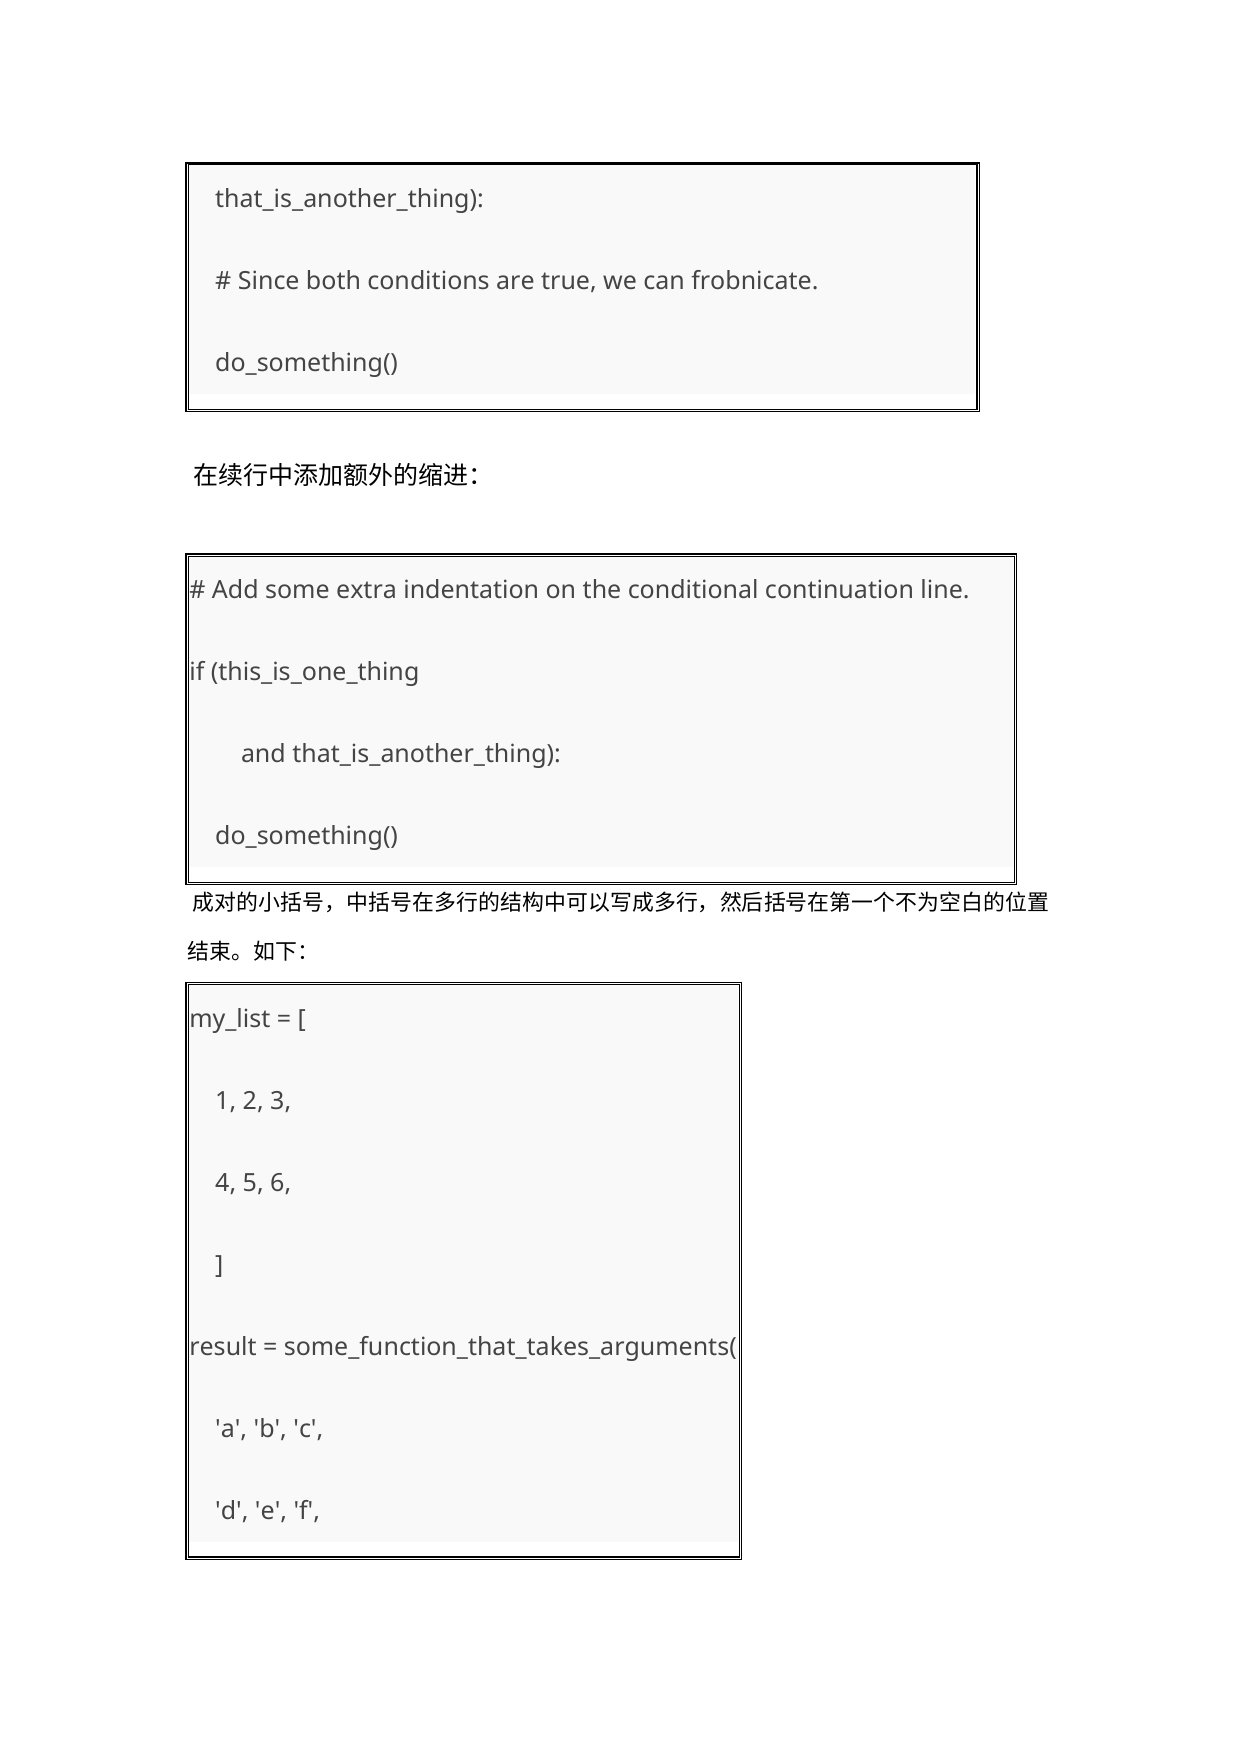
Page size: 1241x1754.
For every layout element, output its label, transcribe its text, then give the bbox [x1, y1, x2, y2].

table_header # Add some extra indentation on the conditional continuation line. if (this_is_one_thing and that_is_another_thing): do_something() [189, 557, 1014, 882]
text 在续行中添加额外的缩进： [187, 441, 1053, 506]
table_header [189, 985, 739, 1556]
text 成对的小括号，中括号在多行的结构中可以写成多行，然后括号在第一个不为空白的位置结束。如下： [187, 885, 1053, 966]
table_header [189, 165, 976, 408]
